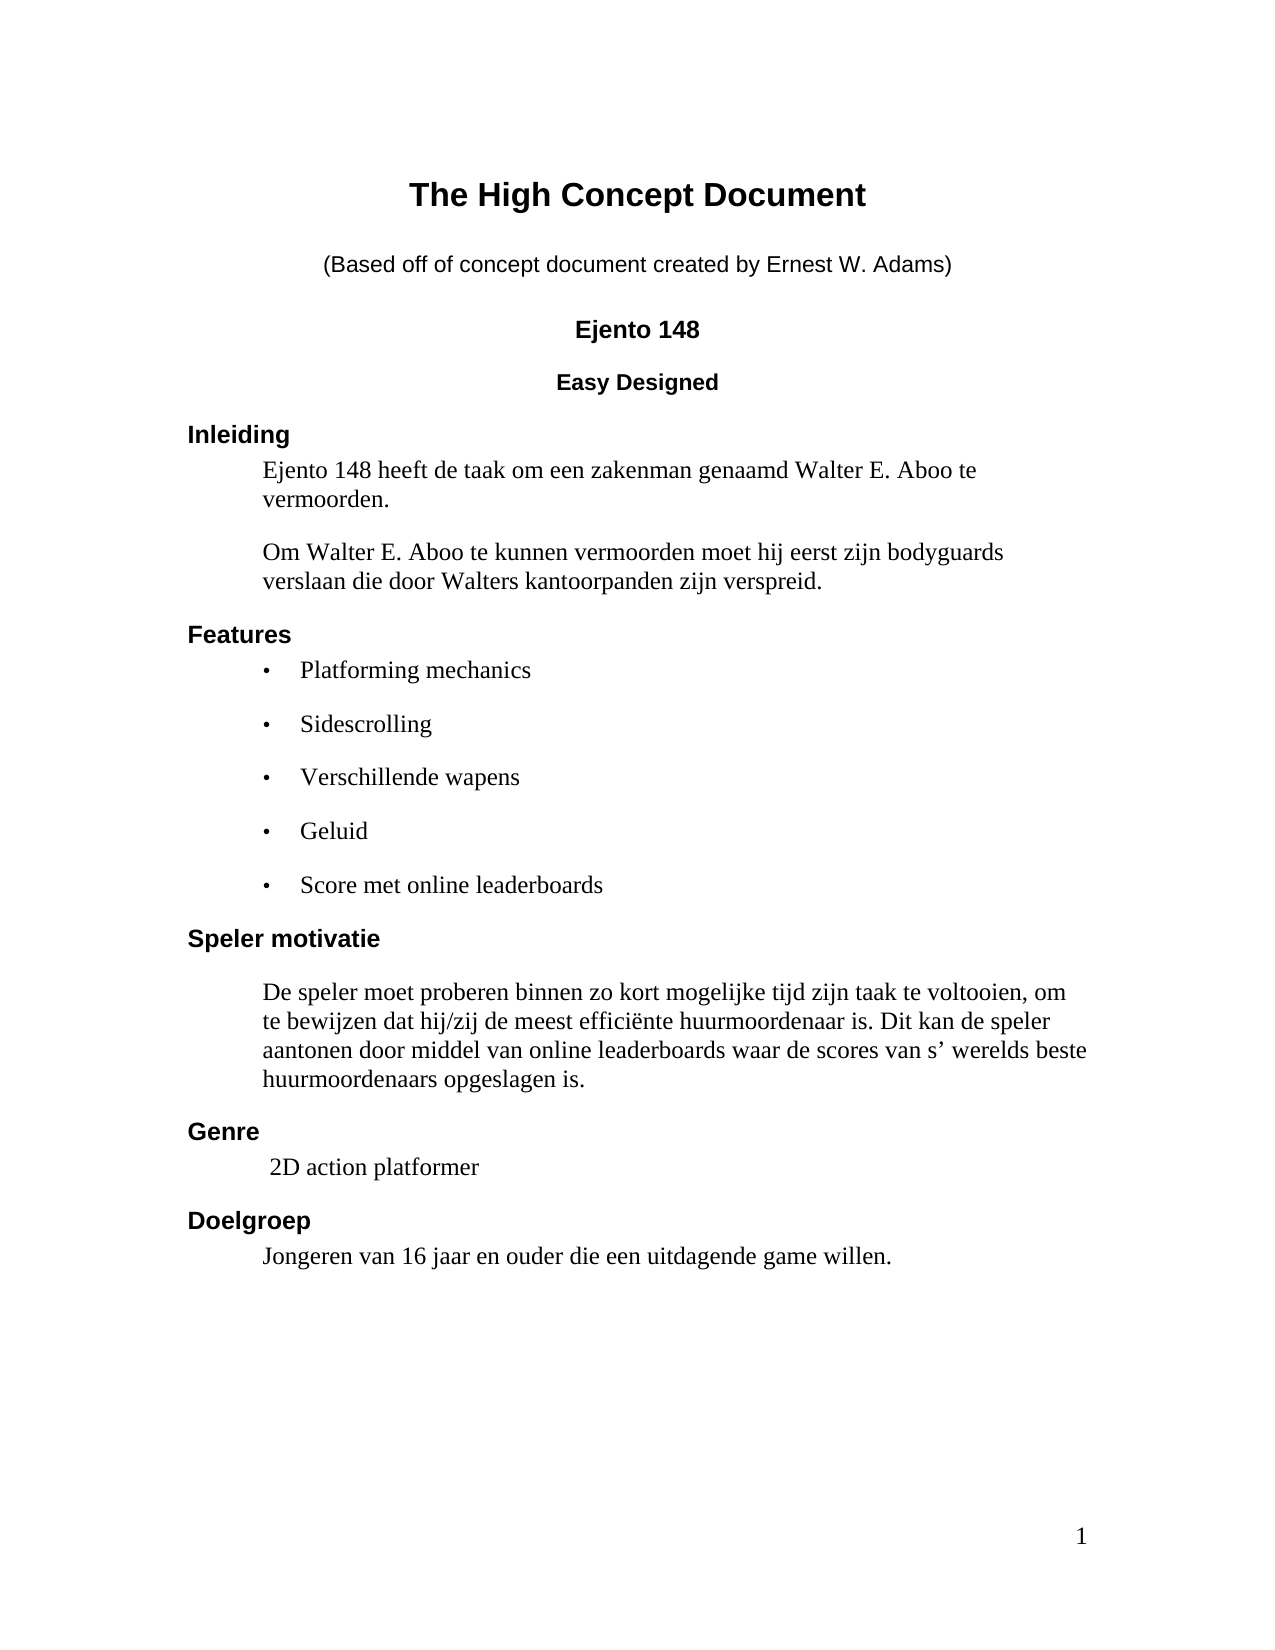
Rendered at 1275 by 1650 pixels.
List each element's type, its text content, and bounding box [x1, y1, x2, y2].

text Ejento 148 heeft de taak om een zakenman genaamd Walter E. Aboo te vermoorden. [262, 455, 1087, 512]
text Om Walter E. Aboo te kunnen vermoorden moet hij eerst zijn bodyguards verslaan die door Walters kantoorpanden zijn verspreid. [262, 537, 1087, 595]
subtitle Features [187, 620, 1087, 649]
subtitle De speler moet proberen binnen zo kort mogelijke tijd zijn taak te voltooien, om te bewijzen dat hij/zij de meest efficiënte huurmoordenaar is. Dit kan de speler aantonen door middel van online leaderboards waar de scores van s’ werelds beste huurmoordenaars opgeslagen is. [262, 977, 1087, 1092]
subtitle Genre [187, 1117, 1087, 1146]
subtitle Speler motivatie [187, 924, 1087, 952]
text 2D action platformer [269, 1152, 1087, 1181]
subtitle Doelgroep [187, 1206, 1087, 1235]
list Score met online leaderboards [262, 870, 1087, 899]
list Verschillende wapens [262, 762, 1087, 791]
subtitle Ejento 148 [187, 315, 1087, 343]
subtitle Easy Designed [187, 368, 1087, 395]
text Jongeren van 16 jaar en ouder die een uitdagende game willen. [262, 1241, 1087, 1270]
title The High Concept Document [187, 175, 1087, 213]
list Sidescrolling [262, 709, 1087, 737]
list Platforming mechanics [262, 655, 1087, 684]
list Geluid [262, 816, 1087, 845]
subtitle (Based off of concept document created by Ernest W. Adams) [187, 251, 1087, 277]
subtitle Inleiding [187, 420, 1087, 449]
